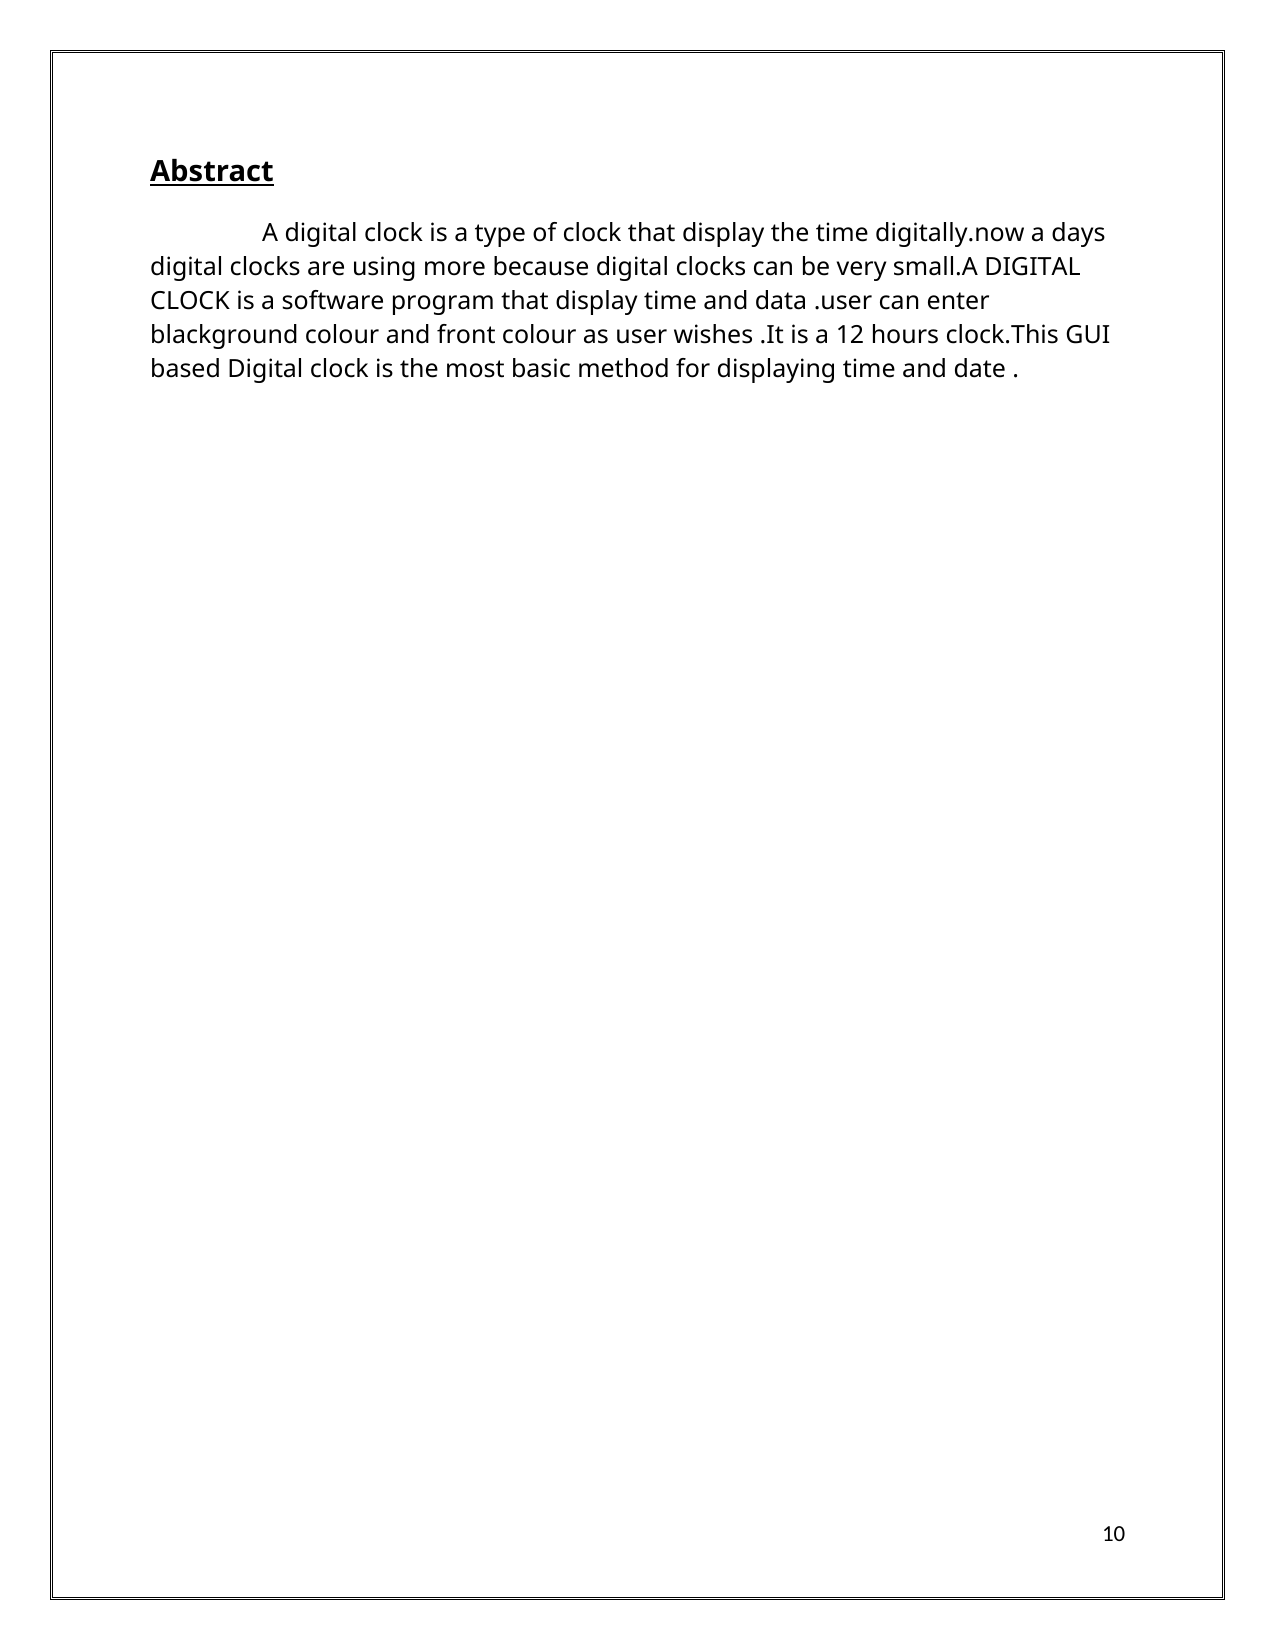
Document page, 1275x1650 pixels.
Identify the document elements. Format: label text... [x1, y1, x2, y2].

text Abstract [150, 150, 1125, 190]
text A digital clock is a type of clock that display the time digitally.now a days digital clocks are using more because digital clocks can be very small.A DIGITAL CLOCK is a software program that display time and data .user can enter blackground colour and front colour as user wishes .It is a 12 hours clock.This GUI based Digital clock is the most basic method for displaying time and date . [112, 215, 1125, 385]
